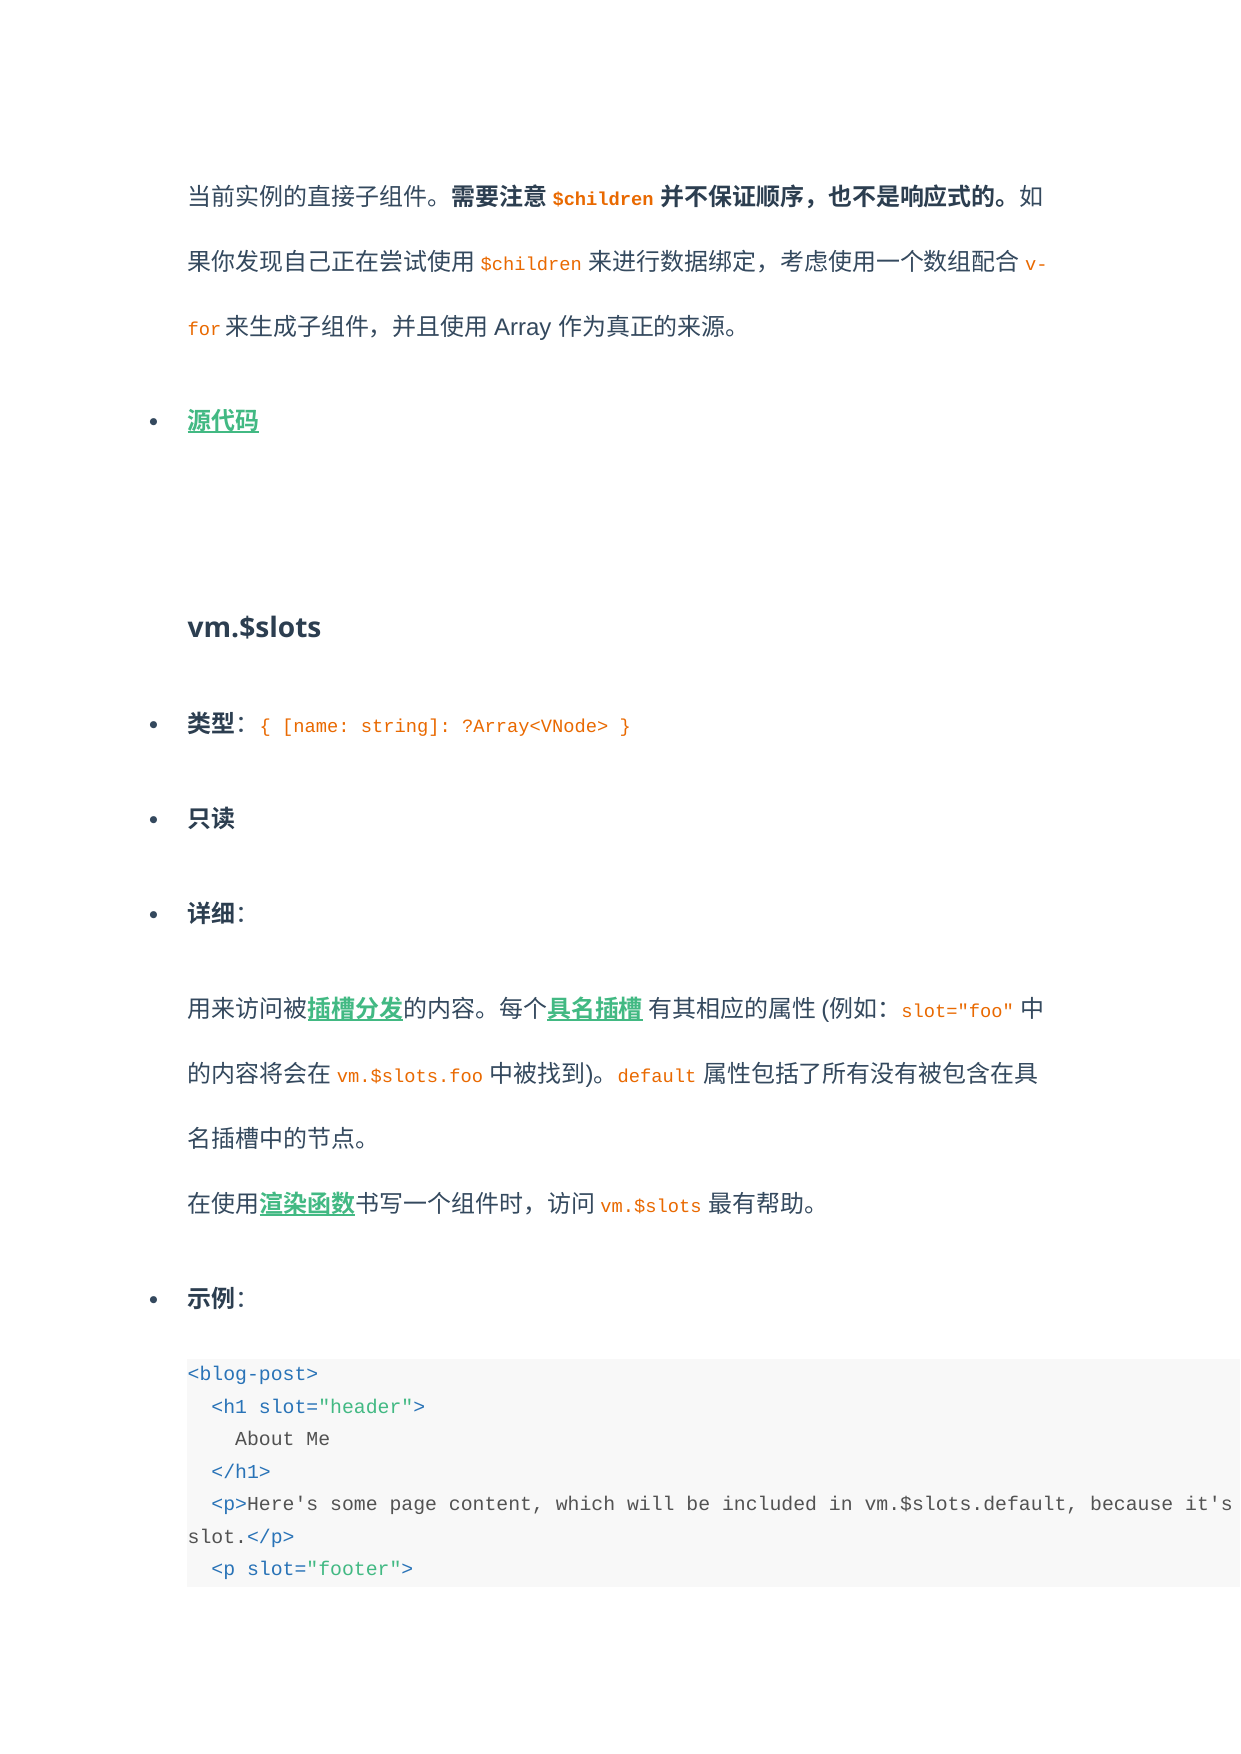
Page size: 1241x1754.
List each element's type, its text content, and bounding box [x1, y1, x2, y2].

list 示例： [150, 1264, 1053, 1329]
list 类型：{ [name: string]: ?Array<VNode> } [150, 689, 1053, 754]
text 当前实例的直接子组件。需要注意 $children 并不保证顺序，也不是响应式的。如果你发现自己正在尝试使用 $children 来进行数据绑定，考虑使用一个数组配合 v-for来生成子组件，并且使用 Array 作为真正的来源。 [187, 162, 1053, 357]
list 源代码 [150, 386, 1053, 451]
list 详细： [150, 879, 1053, 944]
text 用来访问被插槽分发的内容。每个具名插槽 有其相应的属性 (例如：slot="foo" 中的内容将会在 vm.$slots.foo 中被找到)。default 属性包括了所有没有被包含在具名插槽中的节点。 [187, 974, 1053, 1169]
text 在使用渲染函数书写一个组件时，访问 vm.$slots 最有帮助。 [187, 1169, 1053, 1234]
list 只读 [150, 784, 1053, 849]
text vm.$slots [187, 594, 1053, 659]
